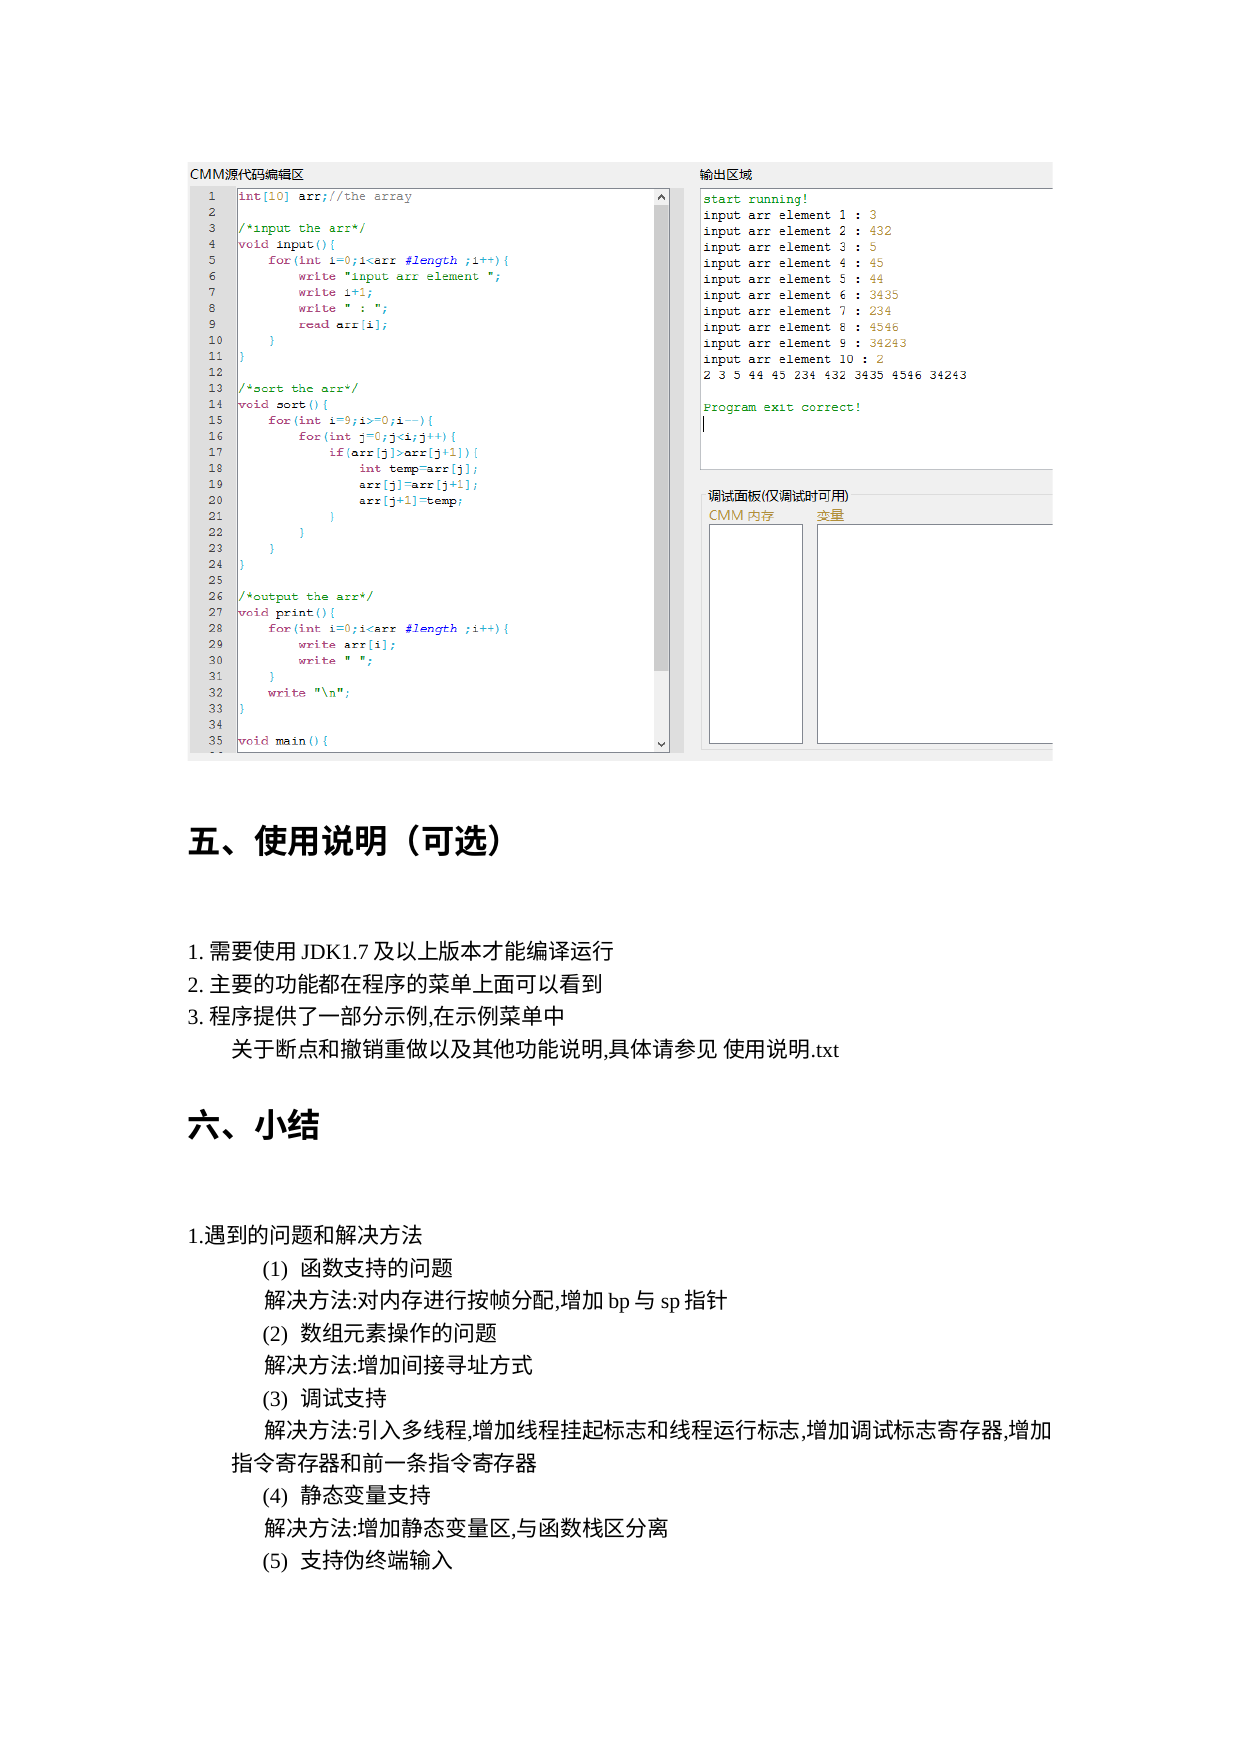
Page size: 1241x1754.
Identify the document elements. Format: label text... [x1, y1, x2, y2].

picture [187, 162, 1053, 761]
subtitle 六、小结 [187, 1091, 1053, 1156]
subtitle 五、使用说明（可选） [187, 807, 1053, 872]
text 1. 需要使用JDK1.7及以上版本才能编译运行 [187, 934, 1053, 966]
list 静态变量支持 [262, 1478, 1053, 1511]
text 3. 程序提供了一部分示例,在示例菜单中 [187, 999, 1053, 1031]
text 1.遇到的问题和解决方法 [187, 1218, 1053, 1251]
text 2. 主要的功能都在程序的菜单上面可以看到 [187, 966, 1053, 999]
text 解决方法:增加间接寻址方式 [231, 1348, 1053, 1381]
list 支持伪终端输入 [262, 1543, 1053, 1576]
list 函数支持的问题 [262, 1251, 1053, 1283]
text 解决方法:增加静态变量区,与函数栈区分离 [231, 1511, 1053, 1543]
text 解决方法:引入多线程,增加线程挂起标志和线程运行标志,增加调试标志寄存器,增加指令寄存器和前一条指令寄存器 [231, 1413, 1053, 1478]
text 关于断点和撤销重做以及其他功能说明,具体请参见 使用说明.txt [231, 1031, 1053, 1064]
list 调试支持 [262, 1381, 1053, 1413]
text 解决方法:对内存进行按帧分配,增加bp与sp指针 [231, 1283, 1053, 1316]
list 数组元素操作的问题 [262, 1316, 1053, 1348]
